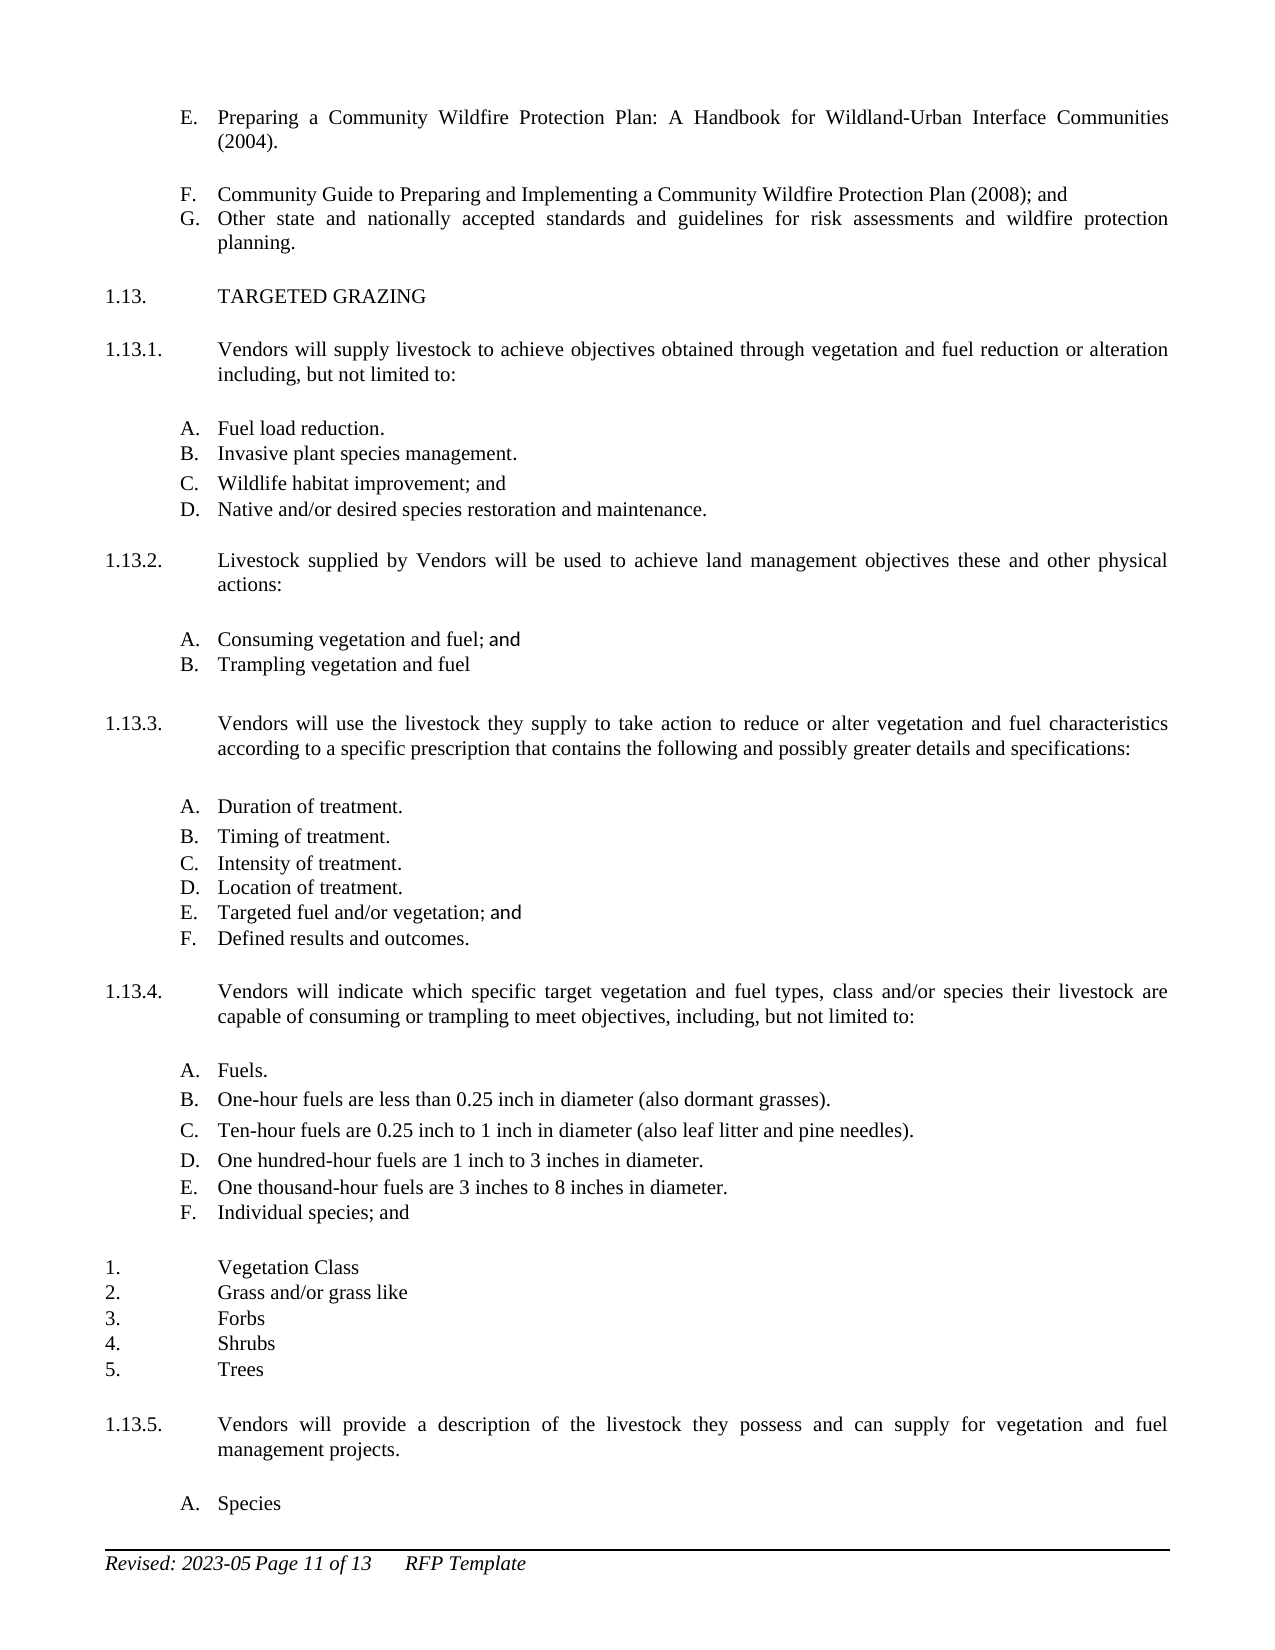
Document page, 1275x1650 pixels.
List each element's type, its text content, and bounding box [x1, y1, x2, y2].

subtitle Vendors will provide a description of the livestock they possess and can supply for vegetation and fuel management projects. [105, 1412, 1170, 1461]
subtitle Targeted fuel and/or vegetation; and [180, 899, 1170, 925]
subtitle Trees [105, 1356, 1170, 1381]
subtitle Community Guide to Preparing and Implementing a Community Wildfire Protection Plan (2008); and [180, 182, 1170, 206]
subtitle Timing of treatment. [180, 819, 1170, 850]
subtitle Other state and nationally accepted standards and guidelines for risk assessments and wildfire protection planning. [180, 206, 1170, 254]
subtitle Location of treatment. [180, 875, 1170, 899]
subtitle Species [180, 1490, 1170, 1515]
subtitle Vendors will supply livestock to achieve objectives obtained through vegetation and fuel reduction or alteration including, but not limited to: [105, 337, 1170, 386]
subtitle Intensity of treatment. [180, 850, 1170, 875]
subtitle Duration of treatment. [180, 789, 1170, 819]
subtitle Trampling vegetation and fuel [180, 651, 1170, 677]
subtitle One thousand-hour fuels are 3 inches to 8 inches in diameter. [180, 1174, 1170, 1199]
subtitle Vendors will use the livestock they supply to take action to reduce or alter vegetation and fuel characteristics according to a specific prescription that contains the following and possibly greater details and specifications: [105, 711, 1170, 760]
subtitle One-hour fuels are less than 0.25 inch in diameter (also dormant grasses). [180, 1083, 1170, 1113]
subtitle Consuming vegetation and fuel; and [180, 626, 1170, 651]
subtitle Vegetation Class [105, 1254, 1170, 1279]
subtitle Fuel load reduction. [180, 415, 1170, 441]
subtitle Shrubs [105, 1330, 1170, 1356]
subtitle Livestock supplied by Vendors will be used to achieve land management objectives these and other physical actions: [105, 547, 1170, 597]
subtitle Native and/or desired species restoration and maintenance. [180, 497, 1170, 522]
subtitle Preparing a Community Wildfire Protection Plan: A Handbook for Wildland-Urban Interface Communities (2004). [180, 105, 1170, 153]
subtitle Defined results and outcomes. [180, 925, 1170, 950]
subtitle Wildlife habitat improvement; and [180, 466, 1170, 497]
subtitle Individual species; and [180, 1199, 1170, 1224]
subtitle TARGETED GRAZING [105, 283, 1170, 308]
subtitle Fuels. [180, 1057, 1170, 1083]
subtitle Ten-hour fuels are 0.25 inch to 1 inch in diameter (also leaf litter and pine needles). [180, 1113, 1170, 1144]
subtitle Invasive plant species management. [180, 441, 1170, 466]
subtitle Vendors will indicate which specific target vegetation and fuel types, class and/or species their livestock are capable of consuming or trampling to meet objectives, including, but not limited to: [105, 979, 1170, 1028]
subtitle One hundred-hour fuels are 1 inch to 3 inches in diameter. [180, 1144, 1170, 1174]
subtitle Grass and/or grass like [105, 1279, 1170, 1305]
subtitle Forbs [105, 1305, 1170, 1330]
